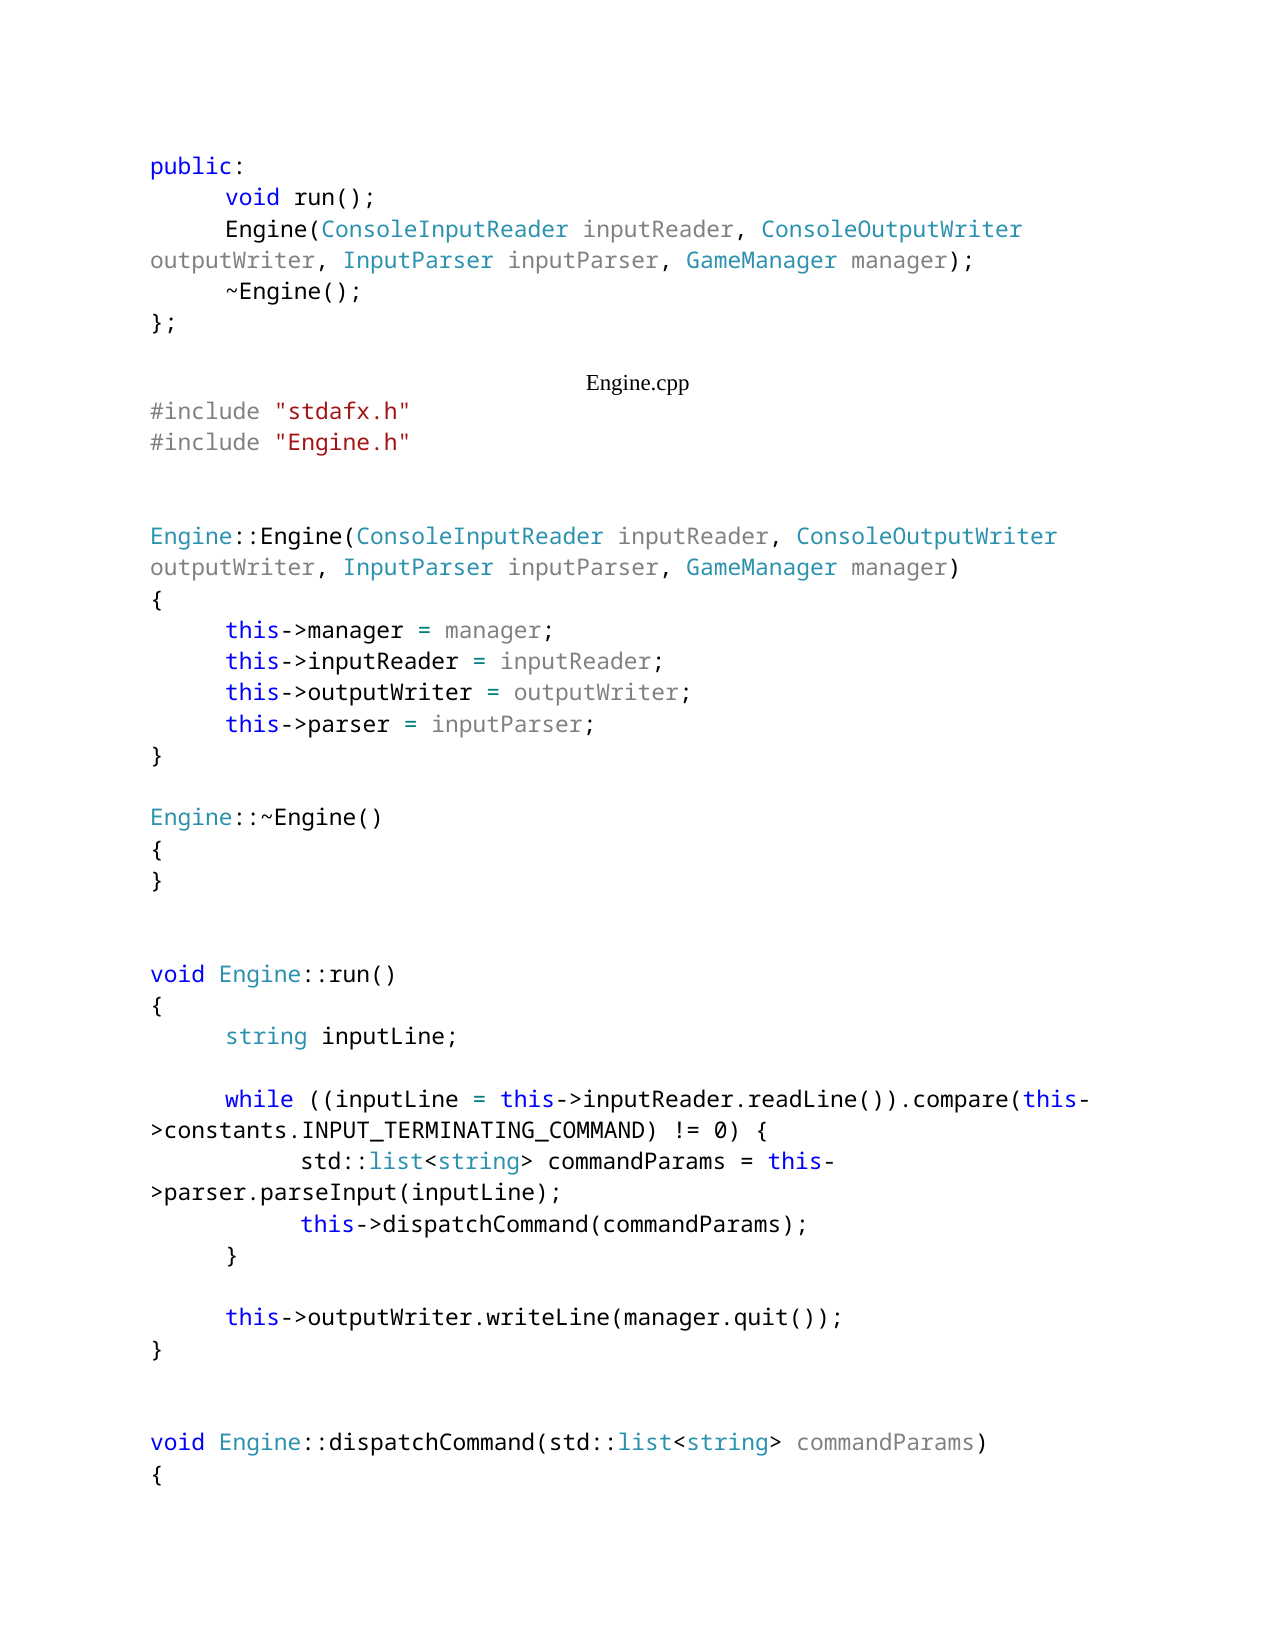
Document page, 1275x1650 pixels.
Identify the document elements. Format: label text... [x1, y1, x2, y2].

text this->outputWriter.writeLine(manager.quit()); [150, 1301, 1125, 1333]
text void Engine::run() [150, 958, 1125, 989]
text void run(); [150, 181, 1125, 212]
text } [150, 864, 1125, 895]
text void Engine::dispatchCommand(std::list<string> commandParams) [150, 1426, 1125, 1458]
text { [150, 989, 1125, 1020]
text public: [150, 150, 1125, 181]
text { [150, 583, 1125, 614]
text Engine.cpp [150, 369, 1125, 395]
text #include "Engine.h" [150, 426, 1125, 458]
text ~Engine(); [150, 275, 1125, 306]
text std::list<string> commandParams = this->parser.parseInput(inputLine); [150, 1145, 1125, 1208]
text { [150, 1458, 1125, 1489]
text } [150, 739, 1125, 770]
text Engine::~Engine() [150, 801, 1125, 833]
text } [150, 1239, 1125, 1270]
text #include "stdafx.h" [150, 395, 1125, 426]
text string inputLine; [150, 1020, 1125, 1051]
text this->outputWriter = outputWriter; [150, 676, 1125, 708]
text } [150, 1333, 1125, 1364]
text Engine::Engine(ConsoleInputReader inputReader, ConsoleOutputWriter outputWriter, InputParser inputParser, GameManager manager) [150, 520, 1125, 583]
text this->manager = manager; [150, 614, 1125, 645]
text while ((inputLine = this->inputReader.readLine()).compare(this->constants.INPUT_TERMINATING_COMMAND) != 0) { [150, 1083, 1125, 1145]
text }; [150, 306, 1125, 337]
text Engine(ConsoleInputReader inputReader, ConsoleOutputWriter outputWriter, InputParser inputParser, GameManager manager); [150, 212, 1125, 275]
text this->inputReader = inputReader; [150, 645, 1125, 676]
text this->parser = inputParser; [150, 708, 1125, 739]
text this->dispatchCommand(commandParams); [150, 1208, 1125, 1239]
text { [150, 833, 1125, 864]
